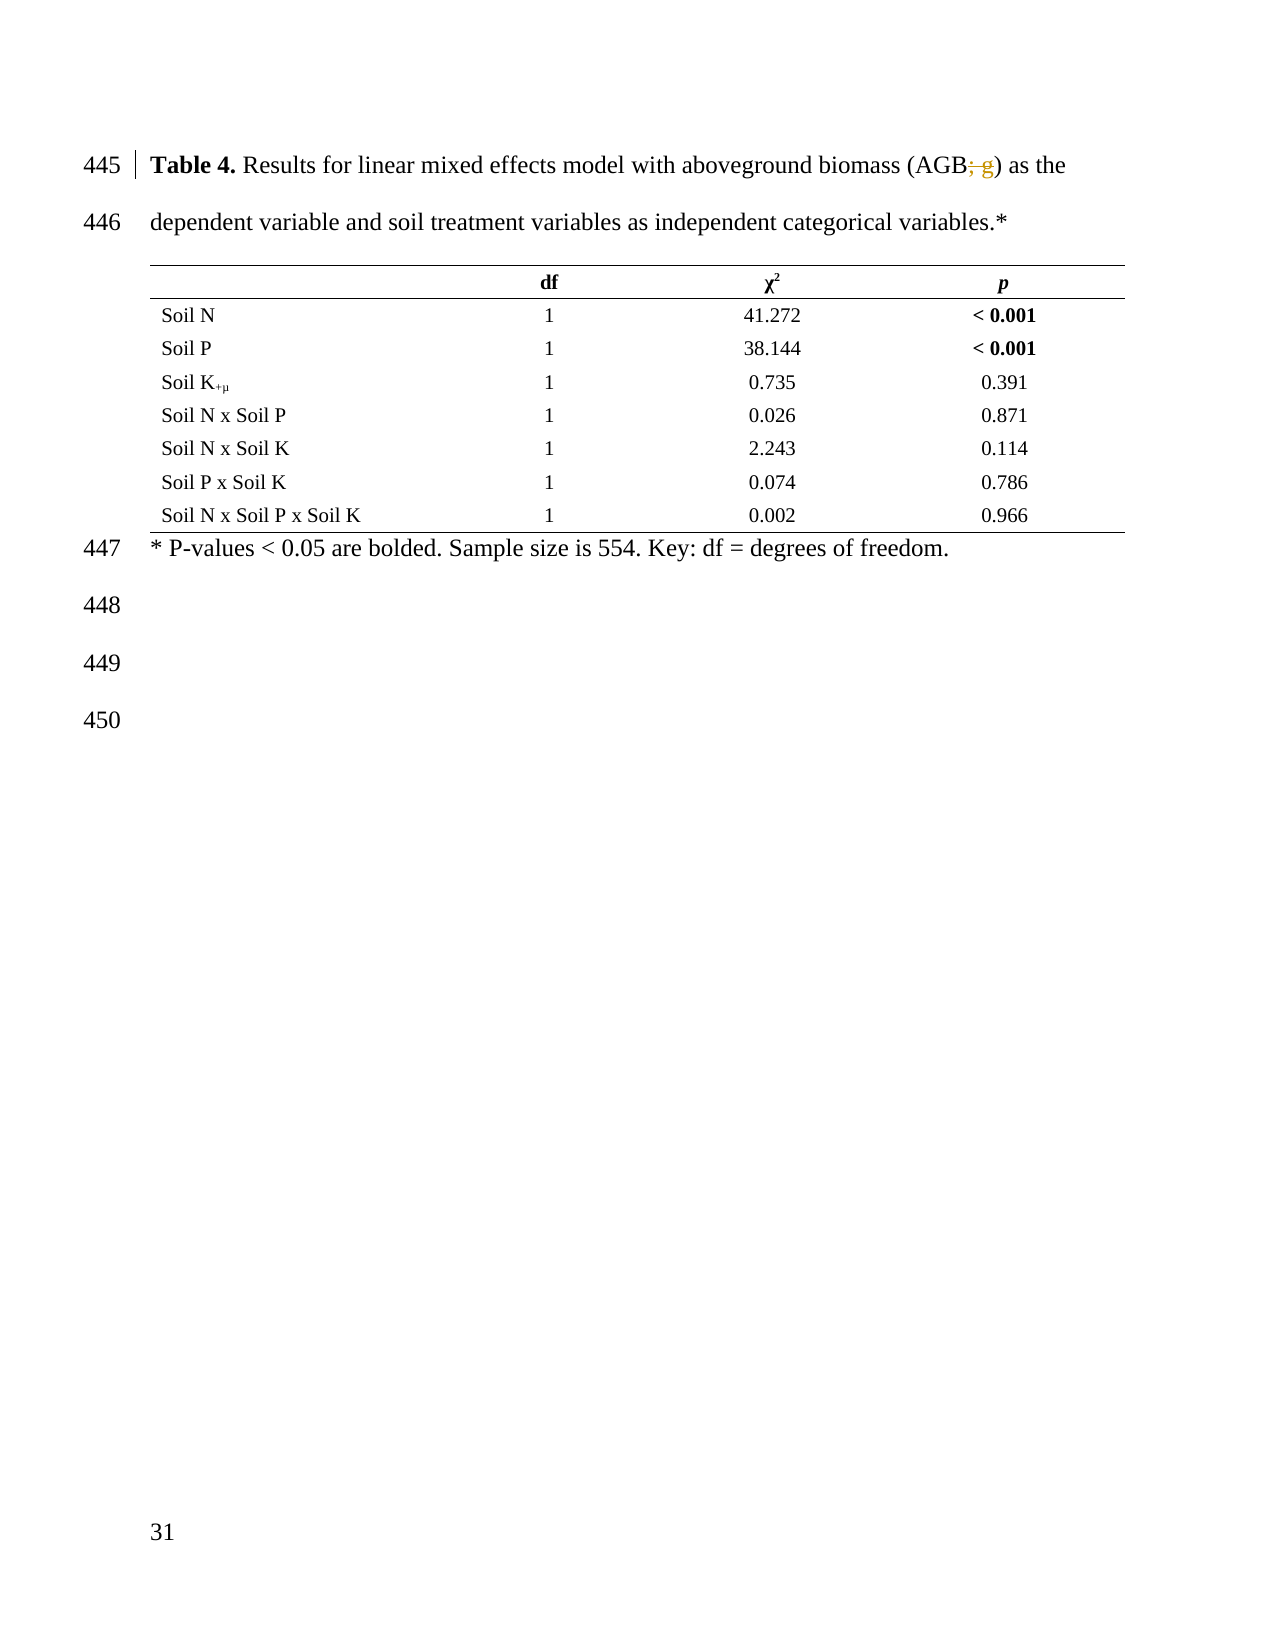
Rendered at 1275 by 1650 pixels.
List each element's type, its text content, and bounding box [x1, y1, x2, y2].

table_cell 0.074 [661, 465, 884, 498]
table_cell < 0.001 [884, 299, 1125, 332]
table_cell 0.735 [661, 365, 884, 398]
table_header p [884, 266, 1125, 298]
table_cell 1 [438, 432, 661, 465]
table_cell Soil P [150, 332, 437, 365]
table_cell Soil N [150, 299, 437, 332]
table_cell 0.026 [661, 398, 884, 432]
table_cell Soil P x Soil K [150, 465, 437, 498]
table_cell 41.272 [661, 299, 884, 332]
table_cell 2.243 [661, 432, 884, 465]
table_cell 1 [438, 465, 661, 498]
table_cell Soil K+µ [150, 365, 437, 398]
table_cell < 0.001 [884, 332, 1125, 365]
table_cell Soil N x Soil K [150, 432, 437, 465]
table_cell Soil N x Soil P x Soil K [150, 498, 437, 532]
table_cell 1 [438, 332, 661, 365]
table_header [150, 266, 437, 298]
table_cell 0.786 [884, 465, 1125, 498]
table_cell 1 [438, 365, 661, 398]
table_cell 0.002 [661, 498, 884, 532]
table_cell 0.114 [884, 432, 1125, 465]
text Table 4. Results for linear mixed effects model with aboveground biomass (AGB) as the dependent variable and soil treatment variables as independent categorical variables.* [150, 150, 1125, 236]
table_header χ2 [661, 266, 884, 298]
table_cell 1 [438, 398, 661, 432]
table_cell 1 [438, 498, 661, 532]
table_cell 0.966 [884, 498, 1125, 532]
table_cell 38.144 [661, 332, 884, 365]
table_cell Soil N x Soil P [150, 398, 437, 432]
table_cell 0.871 [884, 398, 1125, 432]
table_cell 0.391 [884, 365, 1125, 398]
table_cell 1 [438, 299, 661, 332]
table_header df [438, 266, 661, 298]
text * P-values < 0.05 are bolded. Sample size is 554. Key: df = degrees of freedom. [150, 533, 1125, 561]
